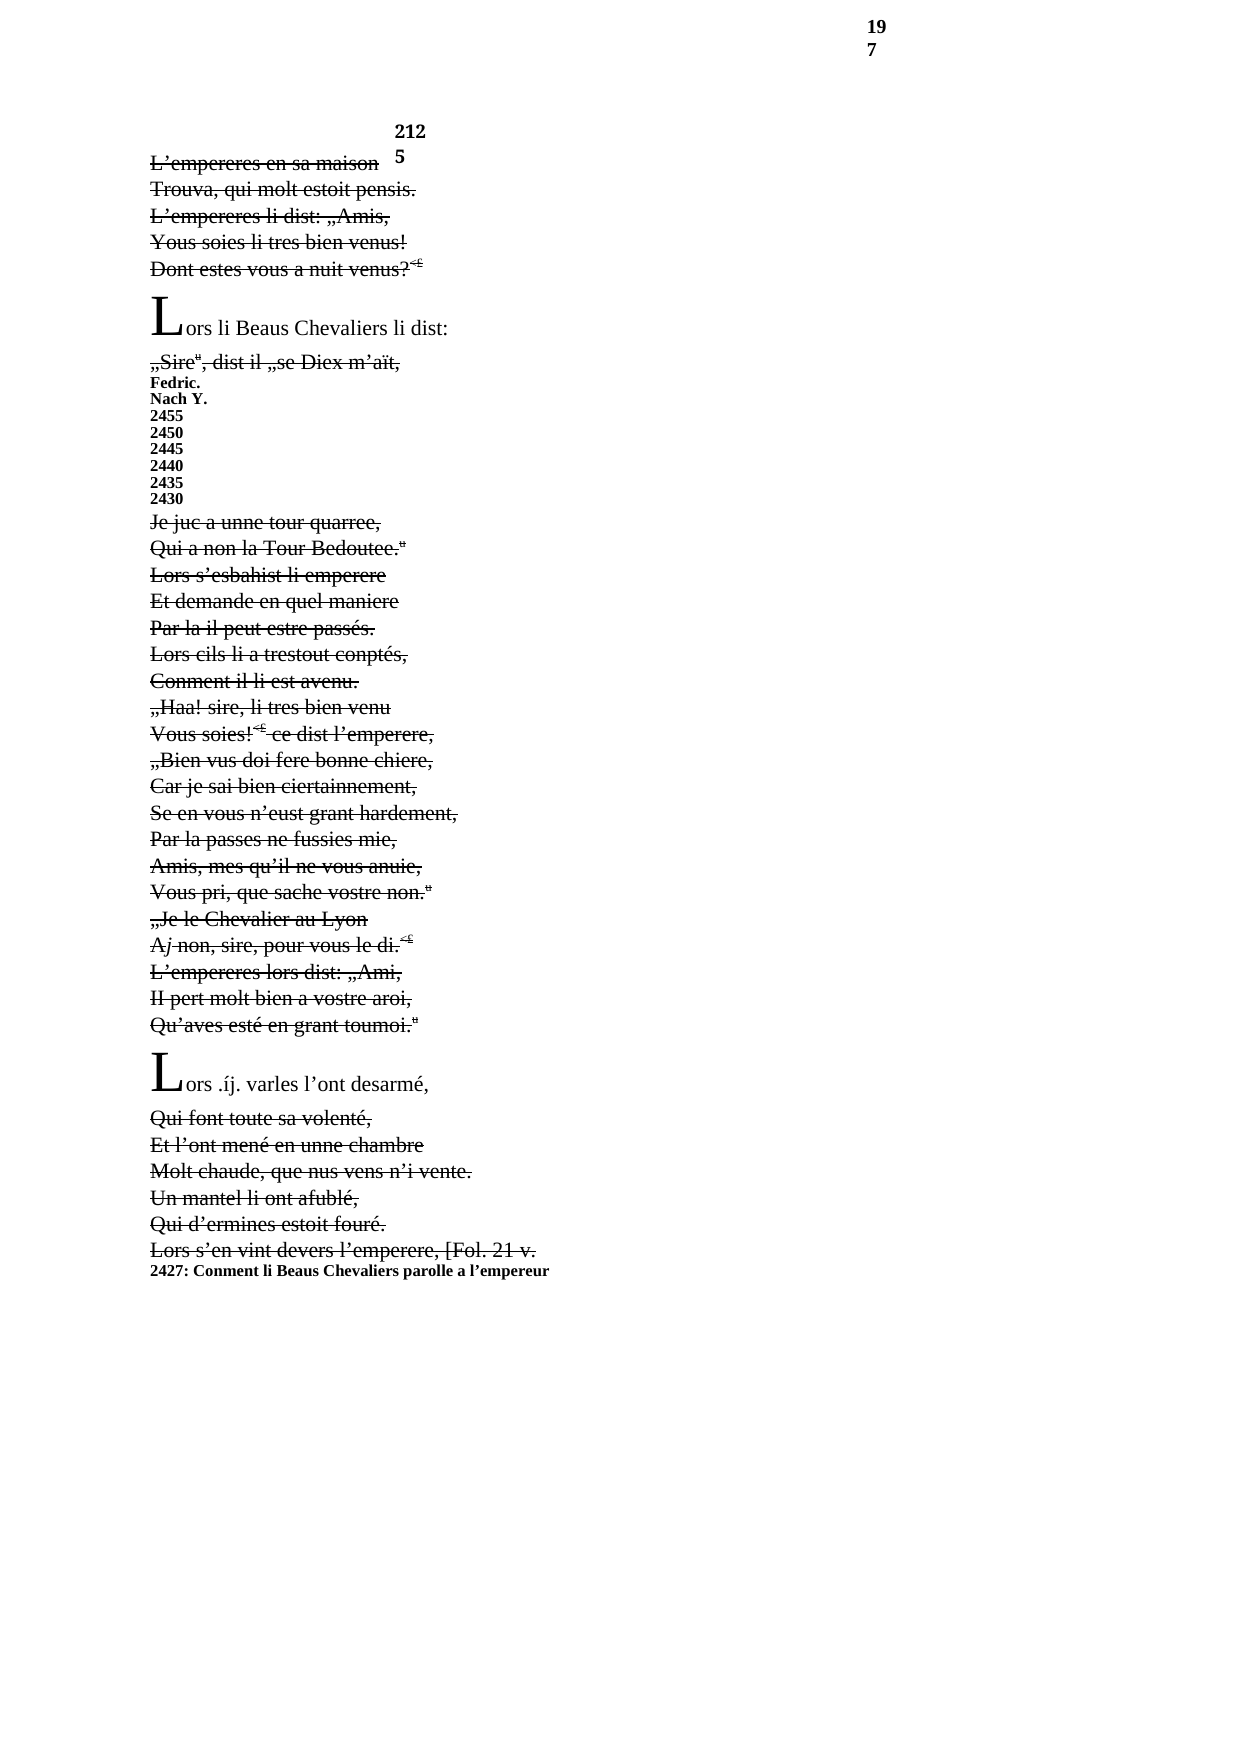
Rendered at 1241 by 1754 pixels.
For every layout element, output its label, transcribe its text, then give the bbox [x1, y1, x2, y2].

text Fedric. [150, 375, 1090, 391]
text Qu’aves esté en grant toumoi.u [150, 1011, 1090, 1037]
text Nach Y. [150, 391, 1090, 408]
text Amis, mes qu’il ne vous anuie, [150, 852, 1090, 878]
text Et l’ont mené en unne chambre Molt chaude, que nus vens n’i vente. [150, 1131, 1090, 1184]
text L’empereres li dist: „Amis, [150, 202, 1090, 228]
text 2445 [150, 441, 1090, 458]
text „Haa! sire, li tres bien venu Vous soies!<£ ce dist l’emperere, [150, 693, 1090, 746]
text Lors cils li a trestout conptés, [150, 640, 1090, 667]
text 2430 [150, 491, 1090, 508]
text Un mantel li ont afublé, [150, 1184, 1090, 1210]
text 2427: Conment li Beaus Chevaliers parolle a l’empereur [150, 1263, 1090, 1280]
text Par la passes ne fussies mie, [150, 826, 1090, 852]
text „Bien vus doi fere bonne chiere, [150, 746, 1090, 773]
text 2450 [150, 425, 1090, 441]
text 2455 [150, 408, 1090, 425]
text Qui a non la Tour Bedoutee.u Lors s’esbahist li emperere Et demande en quel maniere Par la il peut estre passés. [150, 534, 1090, 640]
text Qui d’ermines estoit fouré. [150, 1210, 1090, 1237]
text „Sireu, dist il „se Diex m’aït, [150, 348, 1090, 375]
text Car je sai bien ciertainnement, [150, 773, 1090, 799]
text Conment il li est avenu. [150, 667, 1090, 693]
text Yous soies li tres bien venus! [150, 228, 1090, 255]
text Lors s’en vint devers l’emperere, [Fol. 21 v. [150, 1237, 1090, 1263]
text 2435 [150, 475, 1090, 491]
text Qui font toute sa volenté, [150, 1104, 1090, 1131]
text II pert molt bien a vostre aroi, [150, 984, 1090, 1011]
text L’empereres lors dist: „Ami, [150, 958, 1090, 984]
text Lors li Beaus Chevaliers li dist: [150, 281, 1090, 348]
text Vous pri, que sache vostre non.u „Je le Chevalier au Lyon Aj non, sire, pour vous le di.<£ [150, 878, 1090, 958]
text Lors .íj. varles l’ont desarmé, [150, 1037, 1090, 1104]
text Se en vous n’eust grant hardement, [150, 799, 1090, 826]
text Je juc a unne tour quarree, [150, 508, 1090, 534]
text L’empereres en sa maison Trouva, qui molt estoit pensis. [150, 149, 1090, 202]
text Dont estes vous a nuit venus?<£ [150, 255, 1090, 281]
text 2440 [150, 458, 1090, 475]
